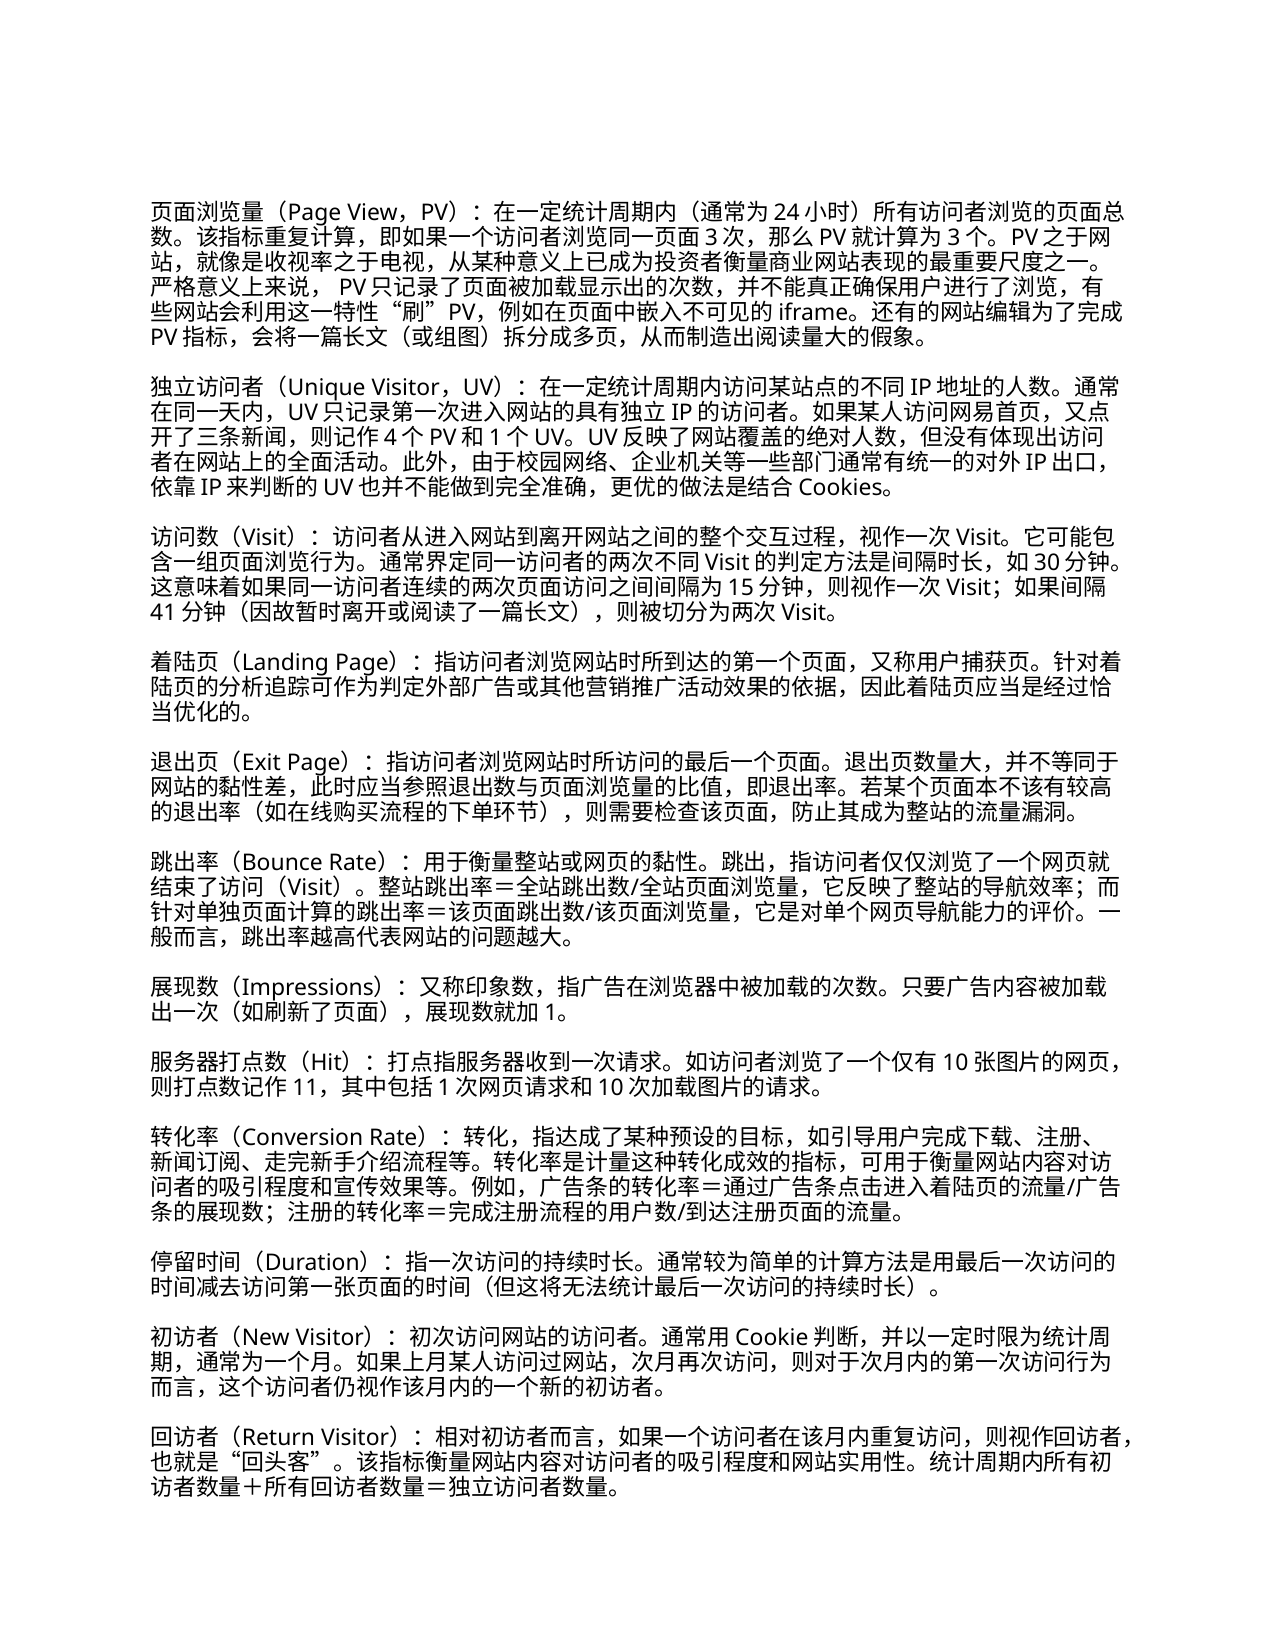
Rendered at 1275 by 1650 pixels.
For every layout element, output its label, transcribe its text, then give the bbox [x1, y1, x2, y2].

text 着陆页（Landing Page）：指访问者浏览网站时所到达的第一个页面，又称用户捕获页。针对着陆页的分析追踪可作为判定外部广告或其他营销推广活动效果的依据，因此着陆页应当是经过恰当优化的。 [150, 650, 1125, 725]
text 初访者（New Visitor）：初次访问网站的访问者。通常用Cookie判断，并以一定时限为统计周期，通常为一个月。如果上月某人访问过网站，次月再次访问，则对于次月内的第一次访问行为而言，这个访问者仍视作该月内的一个新的初访者。 [150, 1325, 1125, 1400]
text 服务器打点数（Hit）：打点指服务器收到一次请求。如访问者浏览了一个仅有10张图片的网页，则打点数记作11，其中包括1次网页请求和10次加载图片的请求。 [150, 1050, 1125, 1100]
text 转化率（Conversion Rate）：转化，指达成了某种预设的目标，如引导用户完成下载、注册、新闻订阅、走完新手介绍流程等。转化率是计量这种转化成效的指标，可用于衡量网站内容对访问者的吸引程度和宣传效果等。例如，广告条的转化率＝通过广告条点击进入着陆页的流量/广告条的展现数；注册的转化率＝完成注册流程的用户数/到达注册页面的流量。 [150, 1125, 1125, 1225]
text 页面浏览量（Page View，PV）：在一定统计周期内（通常为24小时）所有访问者浏览的页面总数。该指标重复计算，即如果一个访问者浏览同一页面3次，那么PV就计算为3个。PV之于网站，就像是收视率之于电视，从某种意义上已成为投资者衡量商业网站表现的最重要尺度之一。严格意义上来说， PV只记录了页面被加载显示出的次数，并不能真正确保用户进行了浏览，有些网站会利用这一特性“刷”PV，例如在页面中嵌入不可见的iframe。还有的网站编辑为了完成PV指标，会将一篇长文（或组图）拆分成多页，从而制造出阅读量大的假象。 [150, 200, 1125, 350]
text 访问数（Visit）：访问者从进入网站到离开网站之间的整个交互过程，视作一次Visit。它可能包含一组页面浏览行为。通常界定同一访问者的两次不同Visit的判定方法是间隔时长，如30分钟。这意味着如果同一访问者连续的两次页面访问之间间隔为15分钟，则视作一次Visit；如果间隔41分钟（因故暂时离开或阅读了一篇长文），则被切分为两次Visit。 [150, 525, 1125, 625]
text 停留时间（Duration）：指一次访问的持续时长。通常较为简单的计算方法是用最后一次访问的时间减去访问第一张页面的时间（但这将无法统计最后一次访问的持续时长）。 [150, 1250, 1125, 1300]
text 跳出率（Bounce Rate）：用于衡量整站或网页的黏性。跳出，指访问者仅仅浏览了一个网页就结束了访问（Visit）。整站跳出率＝全站跳出数/全站页面浏览量，它反映了整站的导航效率；而针对单独页面计算的跳出率＝该页面跳出数/该页面浏览量，它是对单个网页导航能力的评价。一般而言，跳出率越高代表网站的问题越大。 [150, 850, 1125, 950]
text 回访者（Return Visitor）：相对初访者而言，如果一个访问者在该月内重复访问，则视作回访者，也就是“回头客”。该指标衡量网站内容对访问者的吸引程度和网站实用性。统计周期内所有初访者数量＋所有回访者数量＝独立访问者数量。 [150, 1425, 1125, 1500]
text 退出页（Exit Page）：指访问者浏览网站时所访问的最后一个页面。退出页数量大，并不等同于网站的黏性差，此时应当参照退出数与页面浏览量的比值，即退出率。若某个页面本不该有较高的退出率（如在线购买流程的下单环节），则需要检查该页面，防止其成为整站的流量漏洞。 [150, 750, 1125, 825]
text 独立访问者（Unique Visitor，UV）：在一定统计周期内访问某站点的不同IP地址的人数。通常在同一天内，UV只记录第一次进入网站的具有独立IP的访问者。如果某人访问网易首页，又点开了三条新闻，则记作4个PV和1个UV。UV反映了网站覆盖的绝对人数，但没有体现出访问者在网站上的全面活动。此外，由于校园网络、企业机关等一些部门通常有统一的对外IP出口，依靠IP来判断的UV也并不能做到完全准确，更优的做法是结合Cookies。 [150, 375, 1125, 500]
text 展现数（Impressions）：又称印象数，指广告在浏览器中被加载的次数。只要广告内容被加载出一次（如刷新了页面），展现数就加1。 [150, 975, 1125, 1025]
